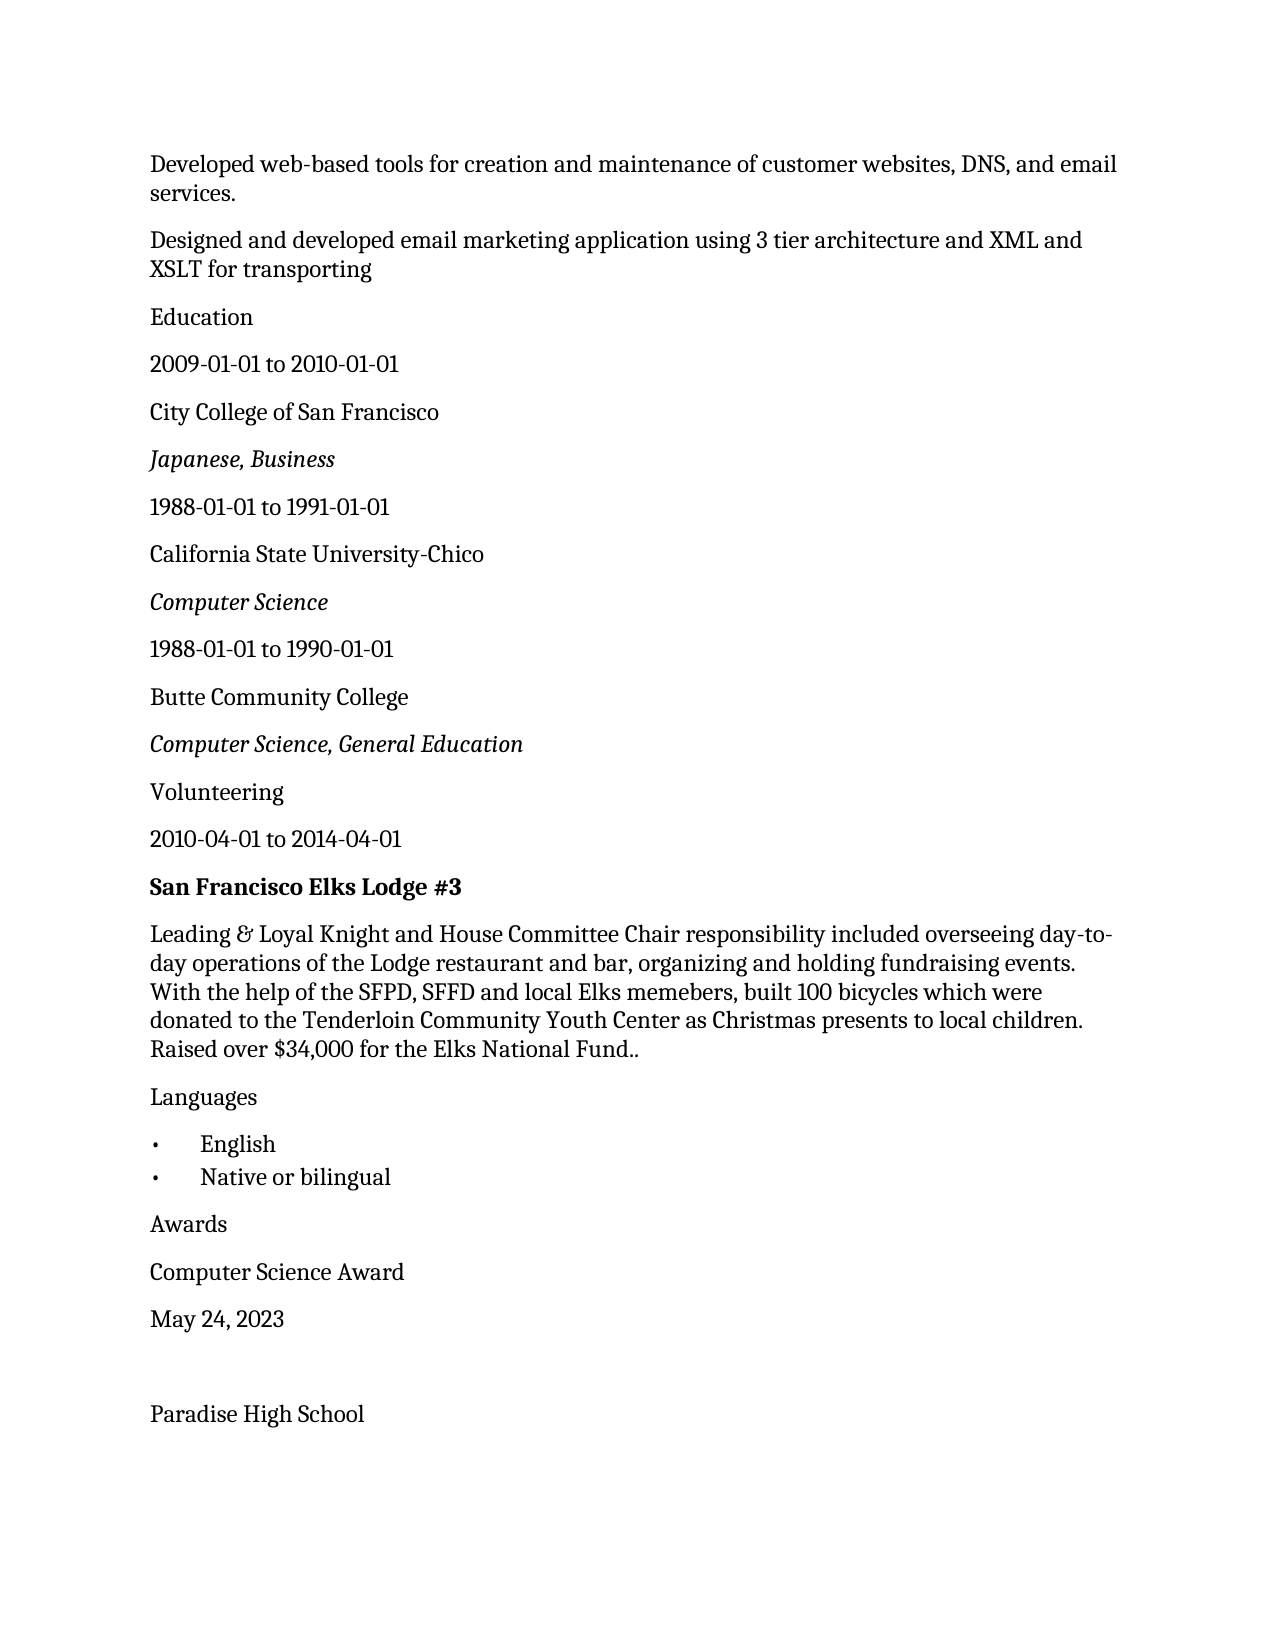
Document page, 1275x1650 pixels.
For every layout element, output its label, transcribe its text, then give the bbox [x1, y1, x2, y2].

list English [150, 1130, 1125, 1159]
text 1988-01-01 to 1990-01-01 [150, 635, 1125, 664]
text 2010-04-01 to 2014-04-01 [150, 825, 1125, 854]
text Leading & Loyal Knight and House Committee Chair responsibility included overseeing day-to-day operations of the Lodge restaurant and bar, organizing and holding fundraising events. With the help of the SFPD, SFFD and local Elks memebers, built 100 bicycles which were donated to the Tenderloin Community Youth Center as Christmas presents to local children. Raised over $34,000 for the Elks National Fund.. [150, 920, 1125, 1064]
text City College of San Francisco [150, 397, 1125, 426]
text Developed web-based tools for creation and maintenance of customer websites, DNS, and email services. [150, 150, 1125, 207]
text Education [150, 302, 1125, 331]
text San Francisco Elks Lodge #3 [150, 872, 1125, 901]
text Awards [150, 1210, 1125, 1239]
text California State University-Chico [150, 540, 1125, 569]
text 2009-01-01 to 2010-01-01 [150, 350, 1125, 379]
text Computer Science [150, 587, 1125, 616]
text Computer Science Award [150, 1257, 1125, 1286]
text Japanese, Business [150, 445, 1125, 474]
text Paradise High School [150, 1400, 1125, 1429]
text Computer Science, General Education [150, 730, 1125, 759]
text Volunteering [150, 777, 1125, 806]
text Languages [150, 1082, 1125, 1111]
text 1988-01-01 to 1991-01-01 [150, 492, 1125, 521]
text Designed and developed email marketing application using 3 tier architecture and XML and XSLT for transporting [150, 226, 1125, 284]
text Butte Community College [150, 682, 1125, 711]
list Native or bilingual [150, 1162, 1125, 1191]
text May 24, 2023 [150, 1305, 1125, 1334]
